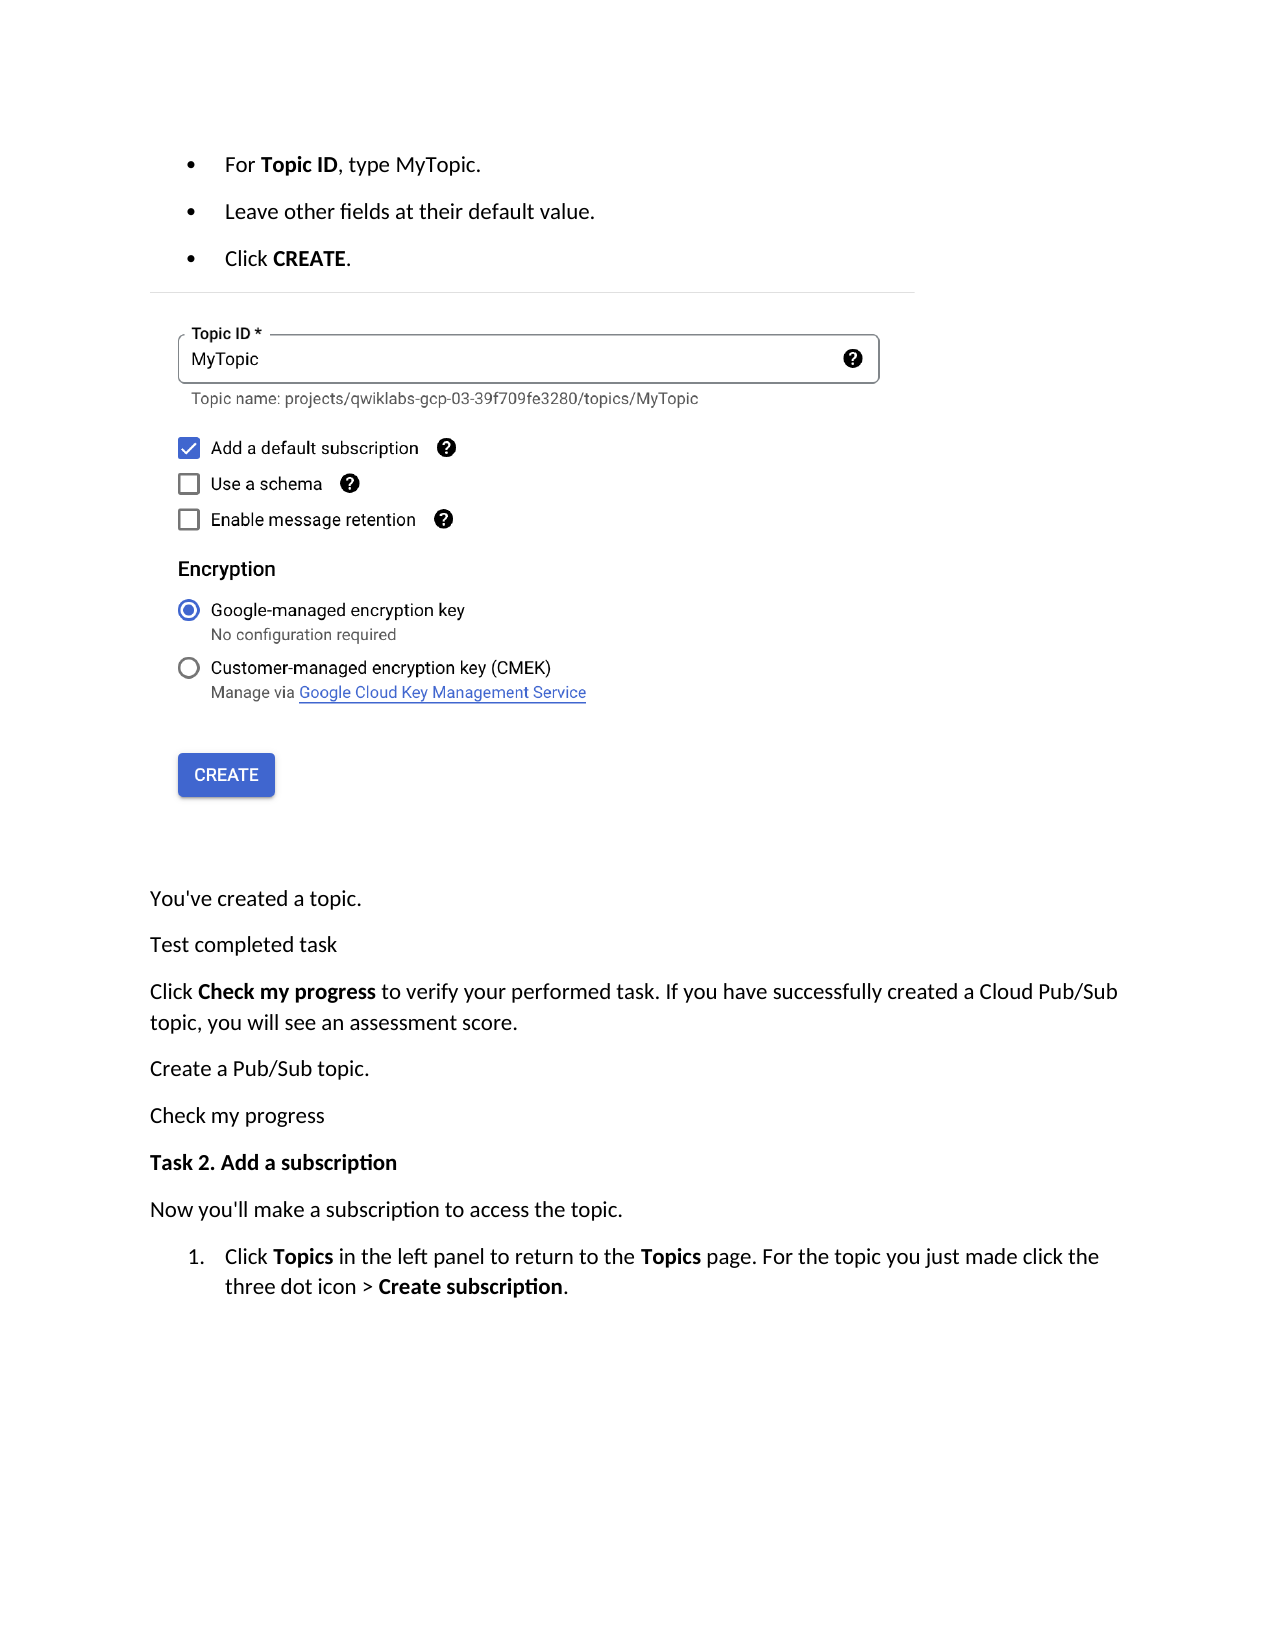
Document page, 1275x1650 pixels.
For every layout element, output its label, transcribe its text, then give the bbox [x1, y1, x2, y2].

text Check my progress [150, 1101, 1125, 1129]
text Click Check my progress to verify your performed task. If you have successfully created a Cloud Pub/Sub topic, you will see an assessment score. [150, 977, 1125, 1036]
list Leave other fields at their default value. [187, 197, 1125, 225]
text You've created a topic. [150, 884, 1125, 912]
list For Topic ID, type MyTopic. [187, 150, 1125, 178]
list Click CREATE. [187, 244, 1125, 272]
list Click Topics in the left panel to return to the Topics page. For the topic you just made click the three dot icon > Create subscription. [187, 1242, 1125, 1300]
text Task 2. Add a subscription [150, 1148, 1125, 1176]
text Now you'll make a subscription to access the topic. [150, 1195, 1125, 1223]
picture [150, 290, 915, 865]
text Create a Pub/Sub topic. [150, 1054, 1125, 1083]
text Test completed task [150, 931, 1125, 959]
